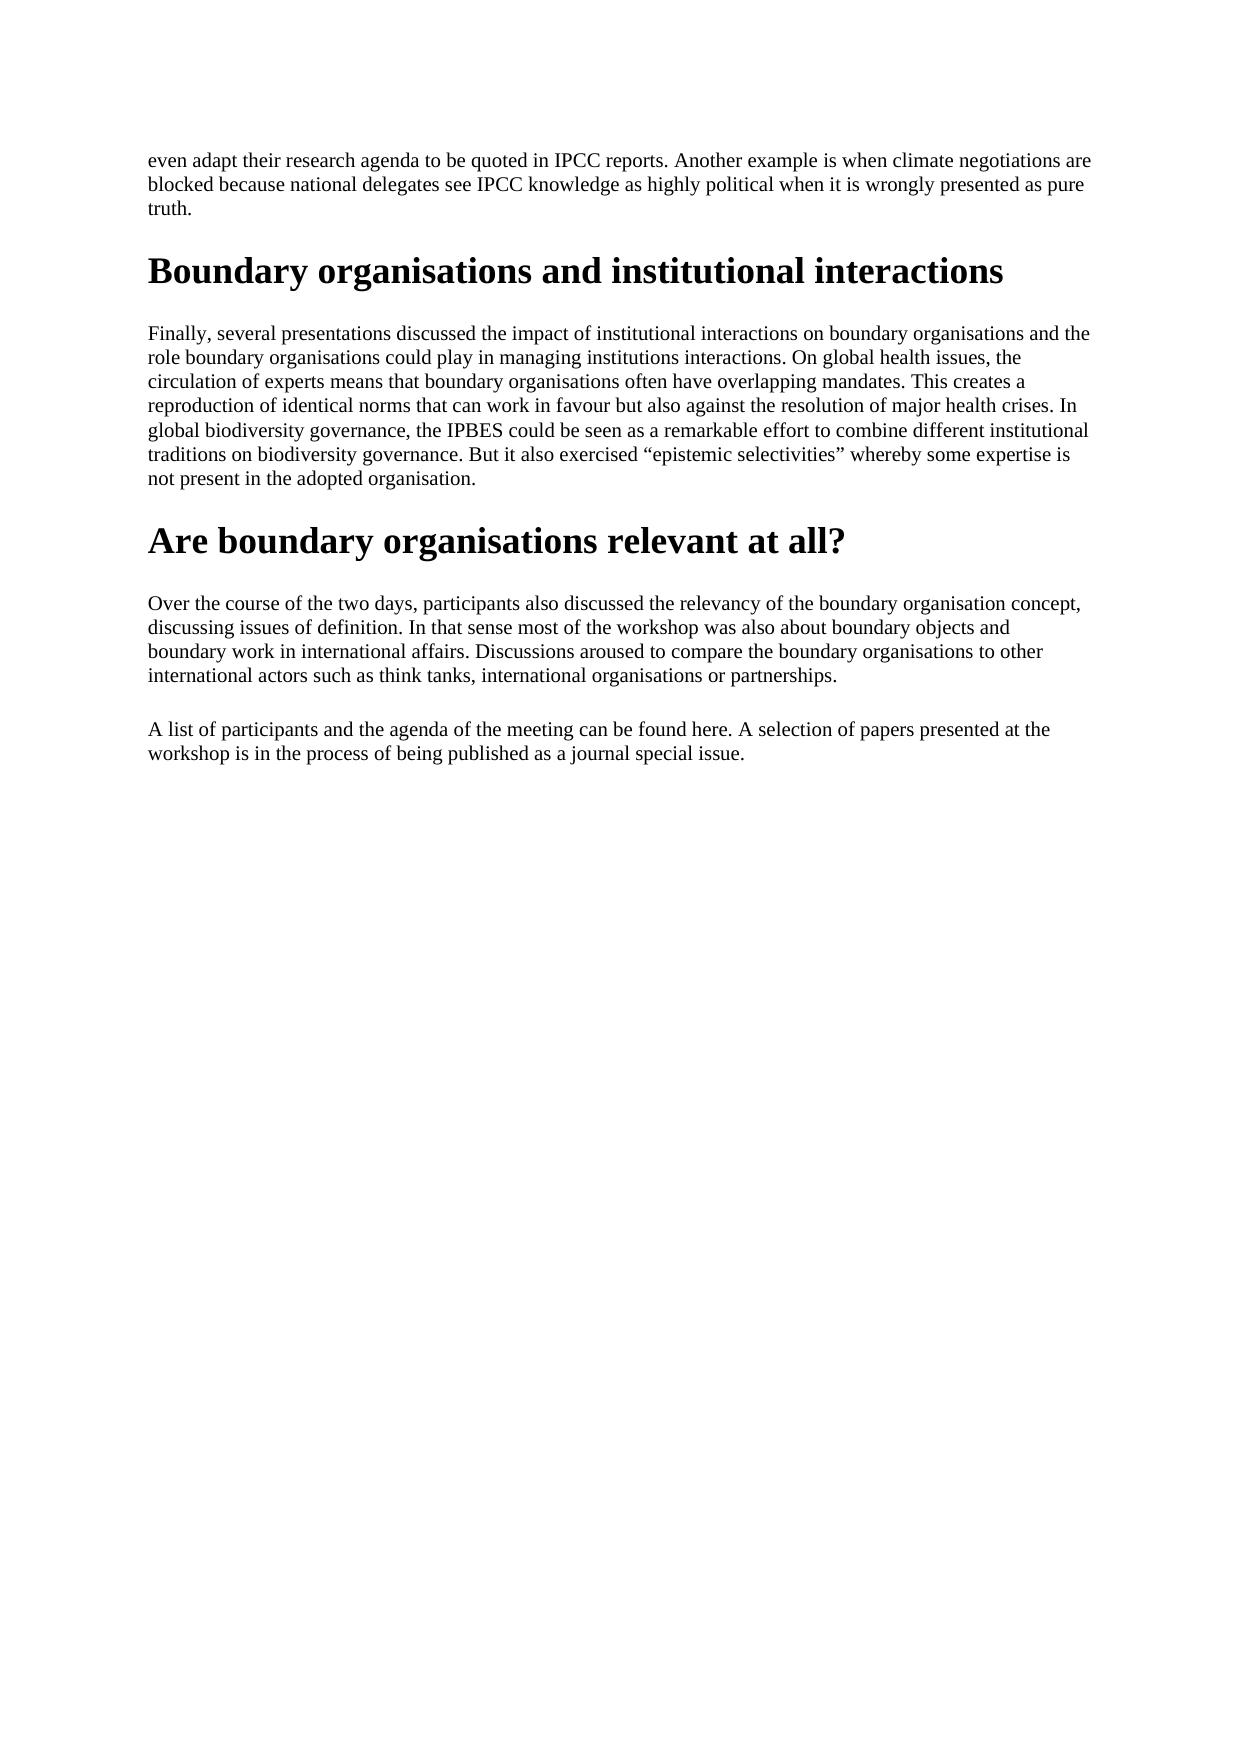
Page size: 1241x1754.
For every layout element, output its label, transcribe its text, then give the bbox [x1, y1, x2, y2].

text Over the course of the two days, participants also discussed the relevancy of the boundary organisation concept, discussing issues of definition. In that sense most of the workshop was also about boundary objects and boundary work in international affairs. Discussions aroused to compare the boundary organisations to other international actors such as think tanks, international organisations or partnerships. [148, 591, 1093, 687]
text Finally, several presentations discussed the impact of institutional interactions on boundary organisations and the role boundary organisations could play in managing institutions interactions. On global health issues, the circulation of experts means that boundary organisations often have overlapping mandates. This creates a reproduction of identical norms that can work in favour but also against the resolution of major health crises. In global biodiversity governance, the IPBES could be seen as a remarkable effort to combine different institutional traditions on biodiversity governance. But it also exercised “epistemic selectivities” whereby some expertise is not present in the adopted organisation. [148, 321, 1093, 490]
text Boundary organisations and institutional interactions [148, 249, 1093, 292]
text Are boundary organisations relevant at all? [148, 519, 1093, 562]
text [148, 148, 1093, 220]
text A list of participants and the agenda of the meeting can be found here. A selection of papers presented at the workshop is in the process of being published as a journal special issue. [148, 717, 1093, 765]
